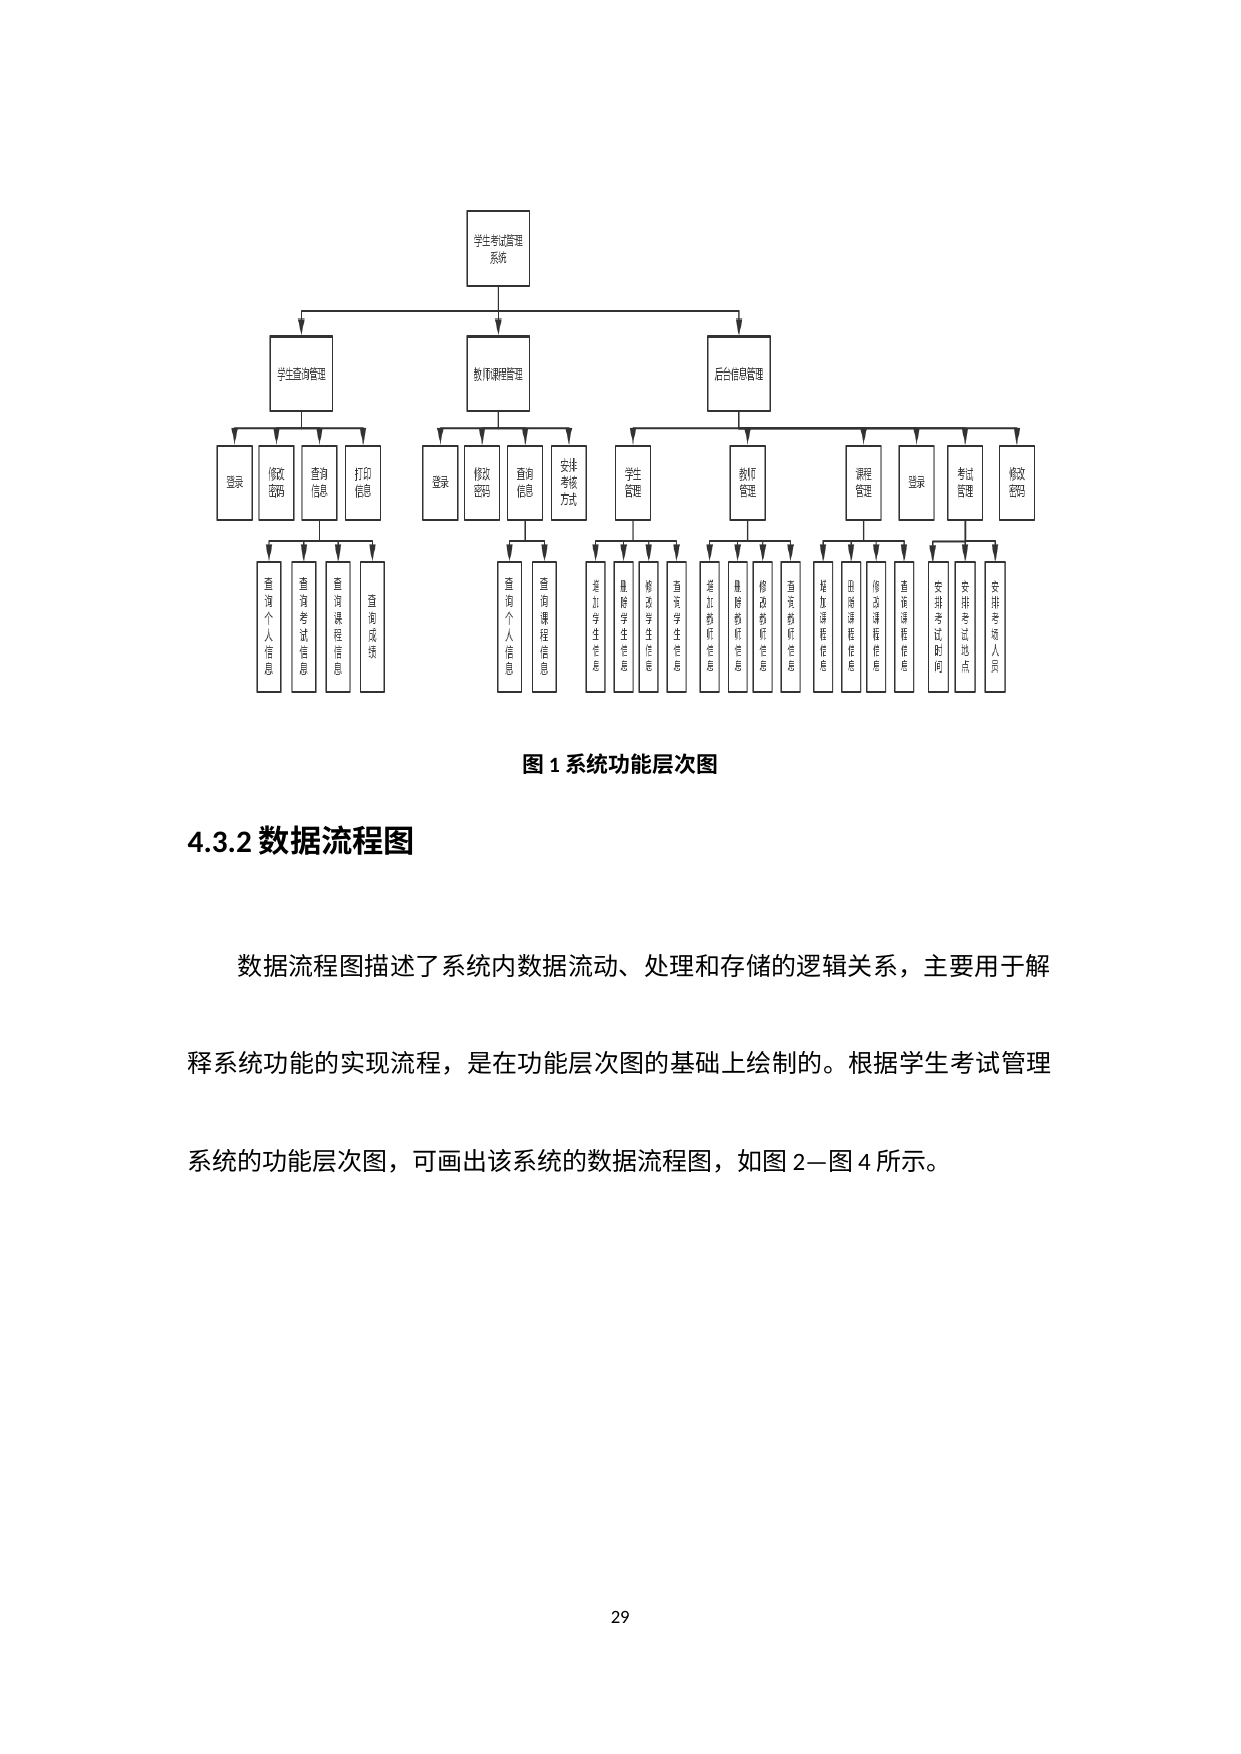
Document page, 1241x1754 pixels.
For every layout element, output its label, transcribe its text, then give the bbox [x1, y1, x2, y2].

text 图1 系统功能层次图 [187, 747, 1053, 779]
picture [187, 162, 1054, 725]
text 数据流程图描述了系统内数据流动、处理和存储的逻辑关系，主要用于解释系统功能的实现流程，是在功能层次图的基础上绘制的。根据学生考试管理系统的功能层次图，可画出该系统的数据流程图，如图2—图4 所示。 [187, 932, 1053, 1192]
subtitle 4.3.2 数据流程图 [187, 807, 1053, 872]
